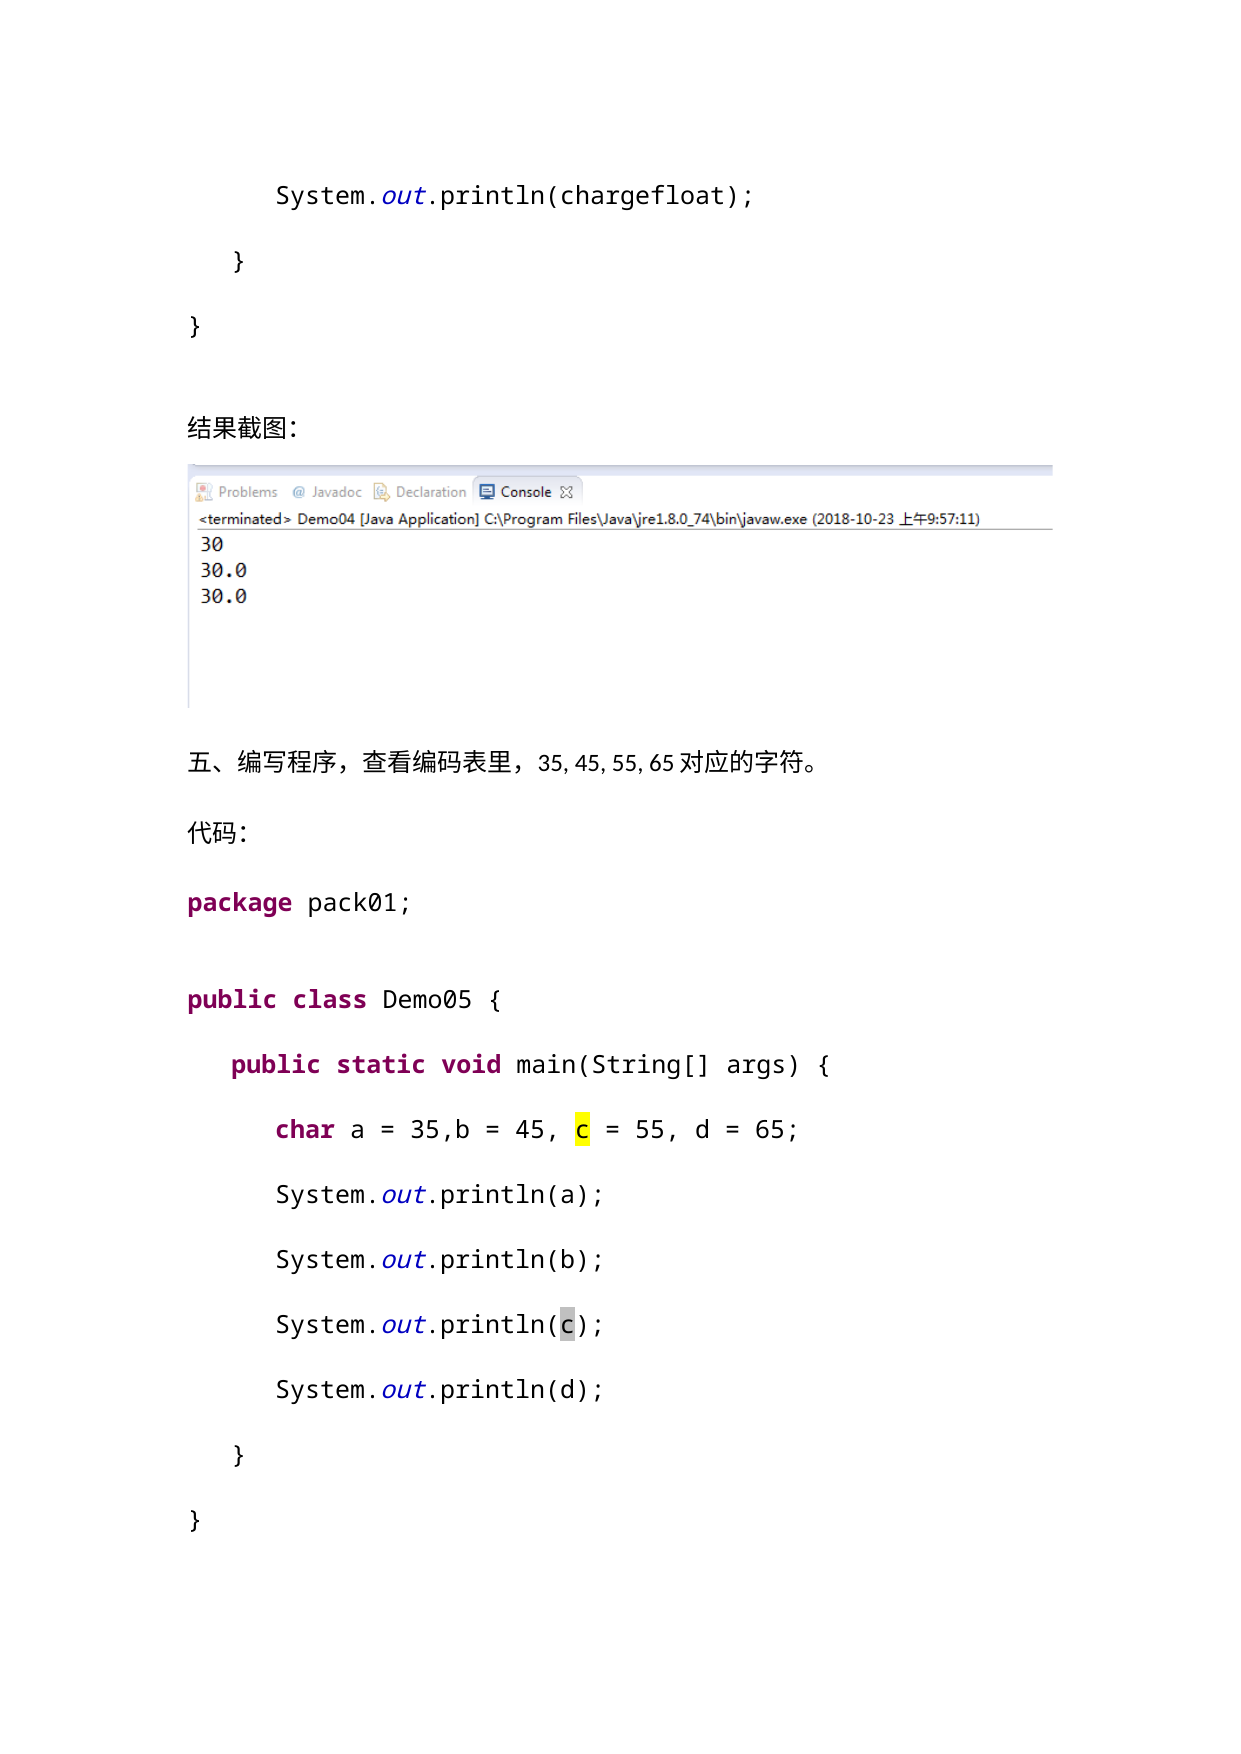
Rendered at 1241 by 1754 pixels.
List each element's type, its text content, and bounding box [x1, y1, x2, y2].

picture [187, 464, 1053, 708]
text System.out.println(c); [187, 1292, 1053, 1357]
text } [187, 1487, 1053, 1552]
text 结果截图： [187, 394, 1053, 459]
text System.out.println(b); [187, 1227, 1053, 1292]
text 五、编写程序，查看编码表里，35, 45, 55, 65对应的字符。 [187, 728, 1053, 793]
text System.out.println(d); [187, 1357, 1053, 1422]
text } [187, 227, 1053, 292]
text public class Demo05 { [187, 967, 1053, 1032]
text } [187, 1422, 1053, 1487]
text System.out.println(a); [187, 1162, 1053, 1227]
text public static void main(String[] args) { [187, 1032, 1053, 1097]
text char a = 35,b = 45, c = 55, d = 65; [187, 1097, 1053, 1162]
text package pack01; [187, 869, 1053, 934]
text } [187, 292, 1053, 357]
text System.out.println(chargefloat); [187, 162, 1053, 227]
text 代码： [187, 799, 1053, 864]
